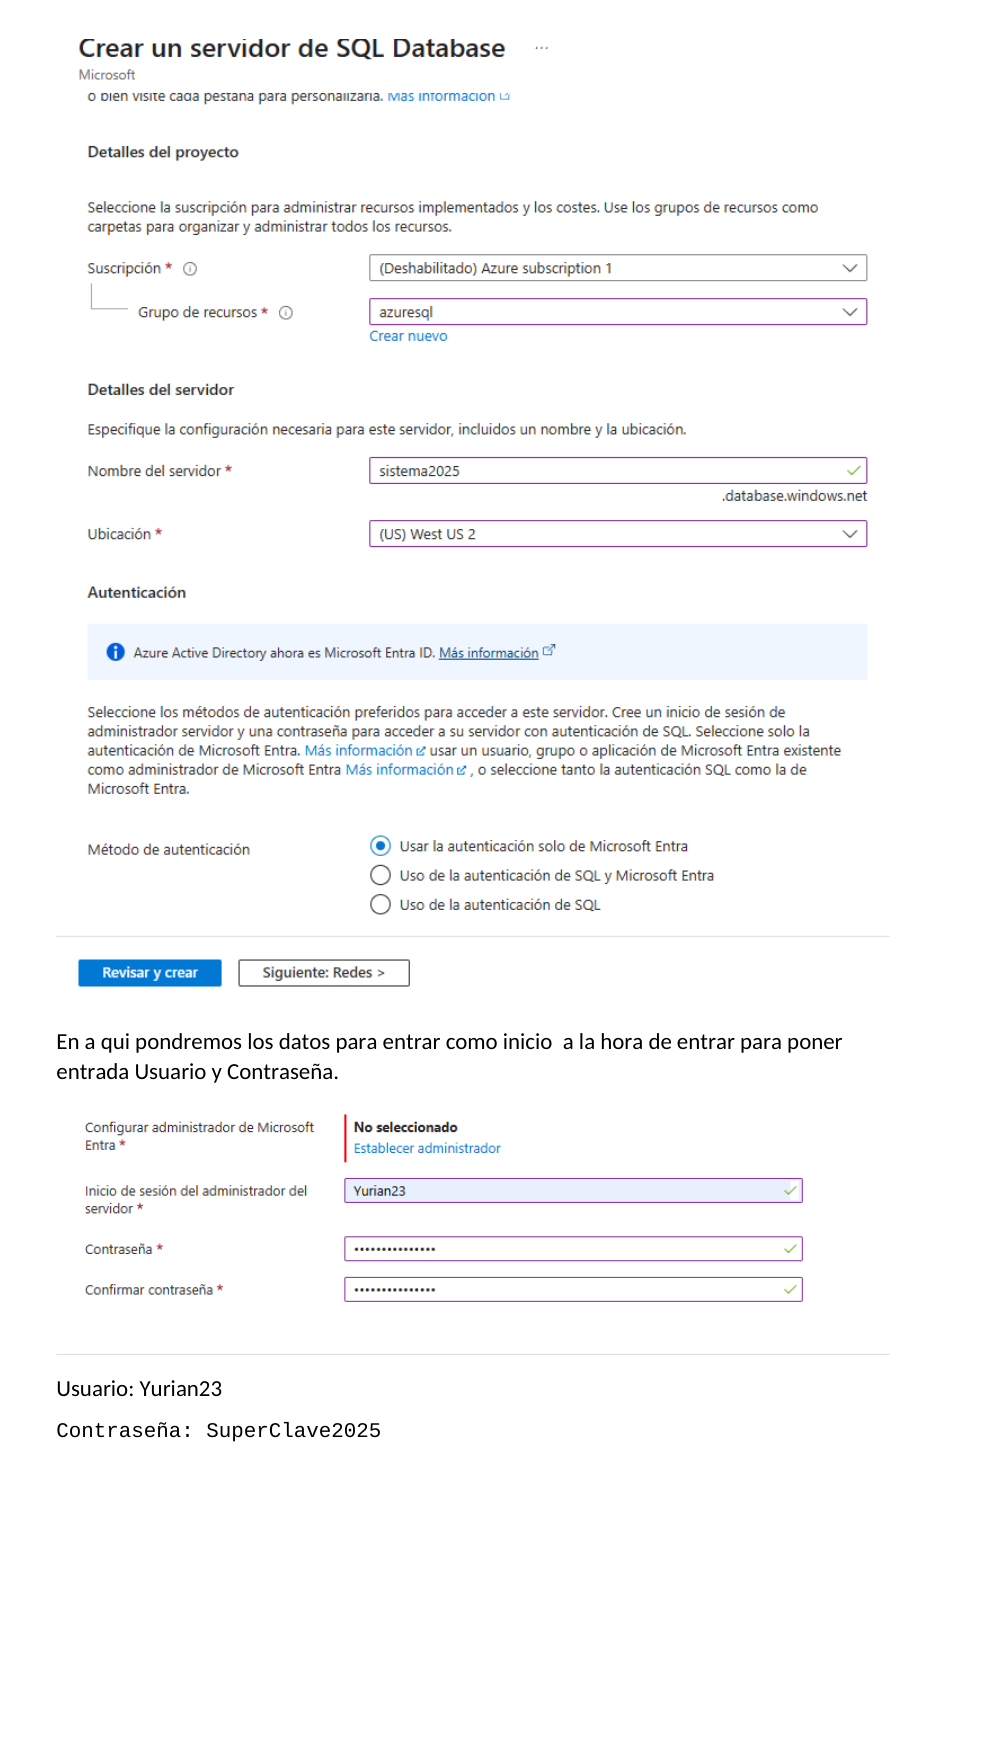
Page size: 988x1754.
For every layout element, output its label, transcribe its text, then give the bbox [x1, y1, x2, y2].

picture [56, 1103, 890, 1355]
text En a qui pondremos los datos para entrar como inicio a la hora de entrar para poner entrada Usuario y Contraseña. [56, 1027, 889, 1085]
text Contraseña: SuperClave2025 [56, 1421, 889, 1444]
text Usuario: Yurian23 [56, 1374, 889, 1402]
picture [56, 39, 890, 1008]
